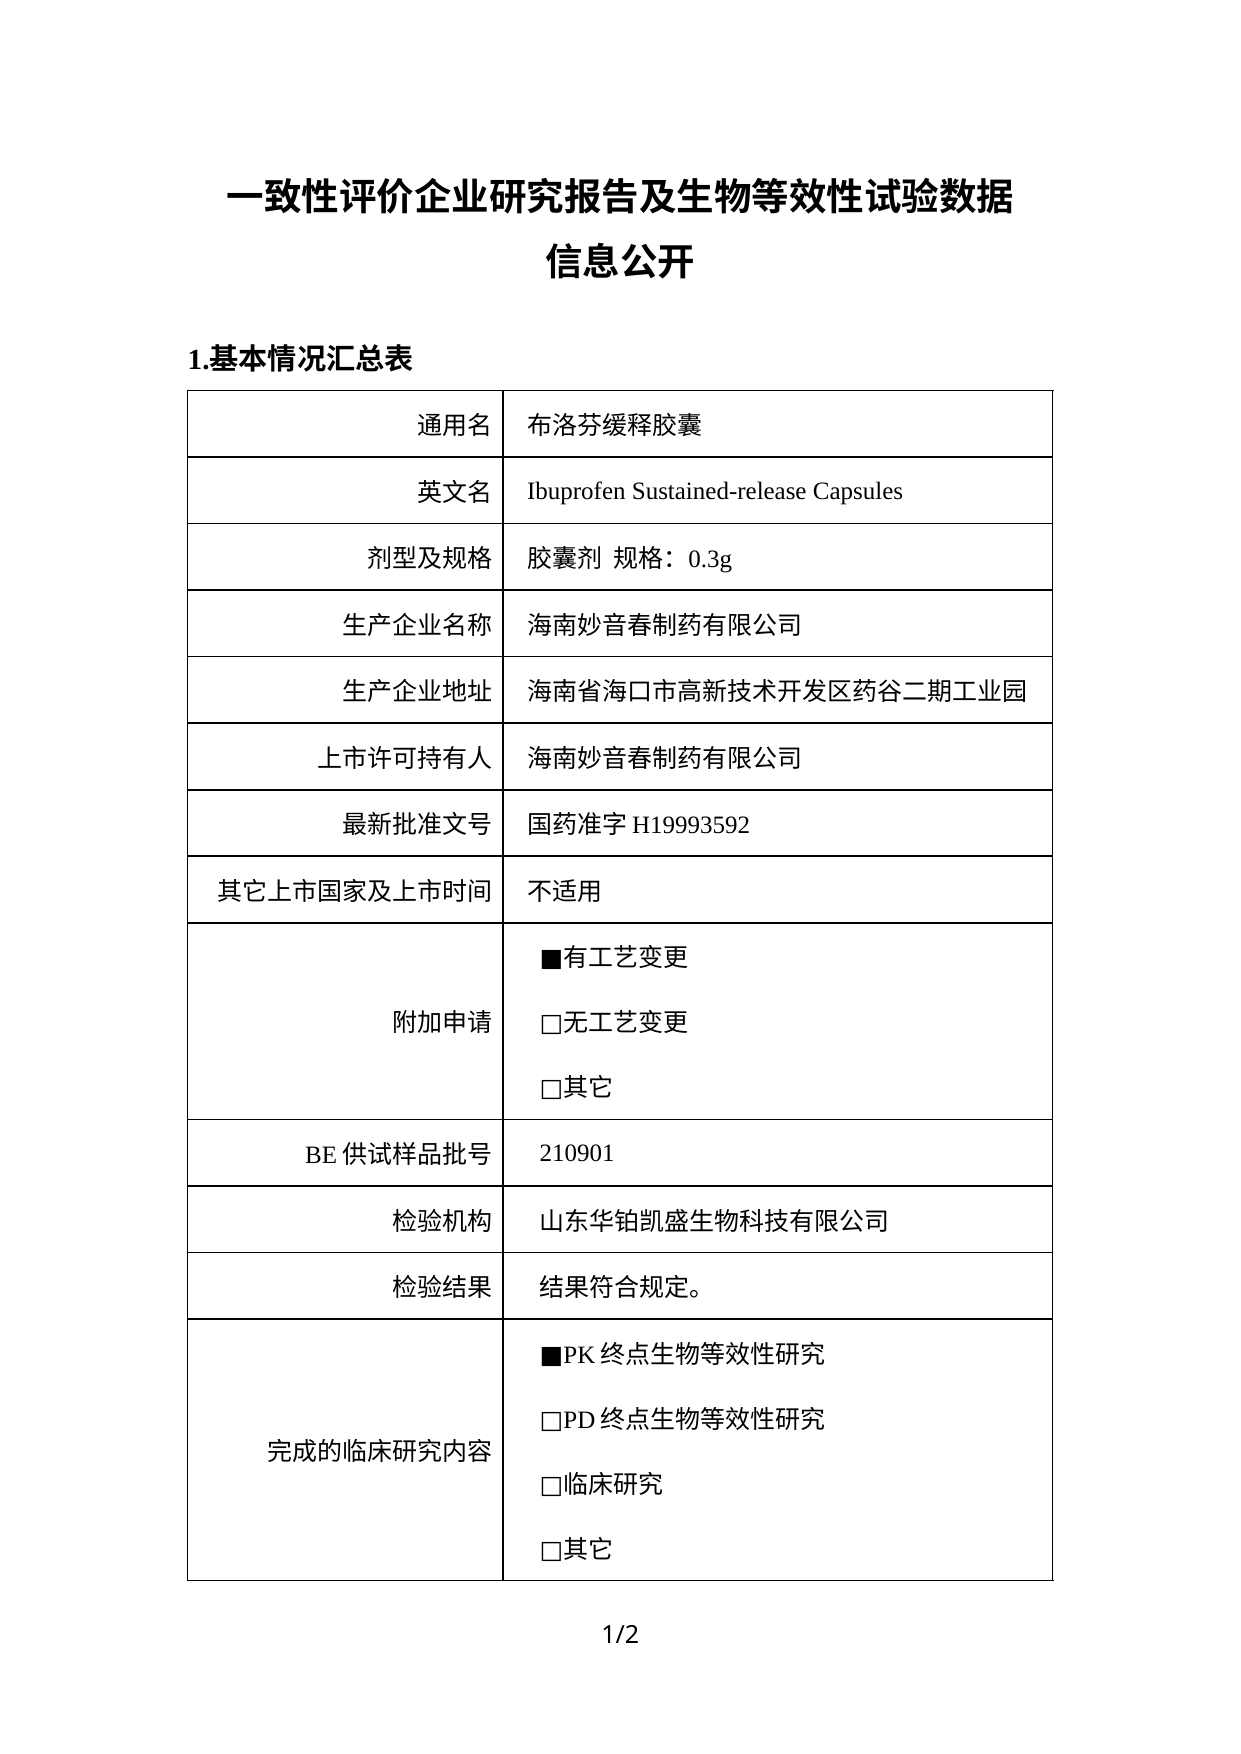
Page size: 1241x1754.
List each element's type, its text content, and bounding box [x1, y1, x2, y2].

table_cell 210901 [504, 1120, 1052, 1185]
table_cell 最新批准文号 [188, 791, 502, 855]
table_cell 检验机构 [188, 1187, 502, 1252]
table_cell 其它上市国家及上市时间 [188, 857, 502, 922]
table_cell ■有工艺变更 □无工艺变更 □其它 [504, 924, 1052, 1118]
table_cell 剂型及规格 [188, 524, 502, 589]
table_header 通用名 [188, 391, 502, 456]
table_cell 不适用 [504, 857, 1052, 922]
text 信息公开 [187, 227, 1053, 292]
table_cell 结果符合规定。 [504, 1253, 1052, 1318]
table_cell ■PK终点生物等效性研究 □PD终点生物等效性研究 □临床研究 □其它 [504, 1320, 1052, 1580]
table_cell 国药准字H19993592 [504, 791, 1052, 855]
table_cell 胶囊剂 规格：0.3g [504, 524, 1052, 589]
table_cell Ibuprofen Sustained-release Capsules [504, 458, 1052, 523]
table_cell 海南妙音春制药有限公司 [504, 724, 1052, 789]
table_cell 上市许可持有人 [188, 724, 502, 789]
table_cell 海南妙音春制药有限公司 [504, 591, 1052, 656]
table_cell 完成的临床研究内容 [188, 1320, 502, 1580]
table_cell 英文名 [188, 458, 502, 523]
table_cell 附加申请 [188, 924, 502, 1118]
table_cell 生产企业名称 [188, 591, 502, 656]
table_header 布洛芬缓释胶囊 [504, 391, 1052, 456]
table_cell 生产企业地址 [188, 657, 502, 722]
table_cell 检验结果 [188, 1253, 502, 1318]
text 一致性评价企业研究报告及生物等效性试验数据 [187, 162, 1053, 227]
table_cell 海南省海口市高新技术开发区药谷二期工业园 [504, 657, 1052, 722]
table_cell 山东华铂凯盛生物科技有限公司 [504, 1187, 1052, 1252]
text 1.基本情况汇总表 [187, 324, 1053, 389]
table_cell BE供试样品批号 [188, 1120, 502, 1185]
